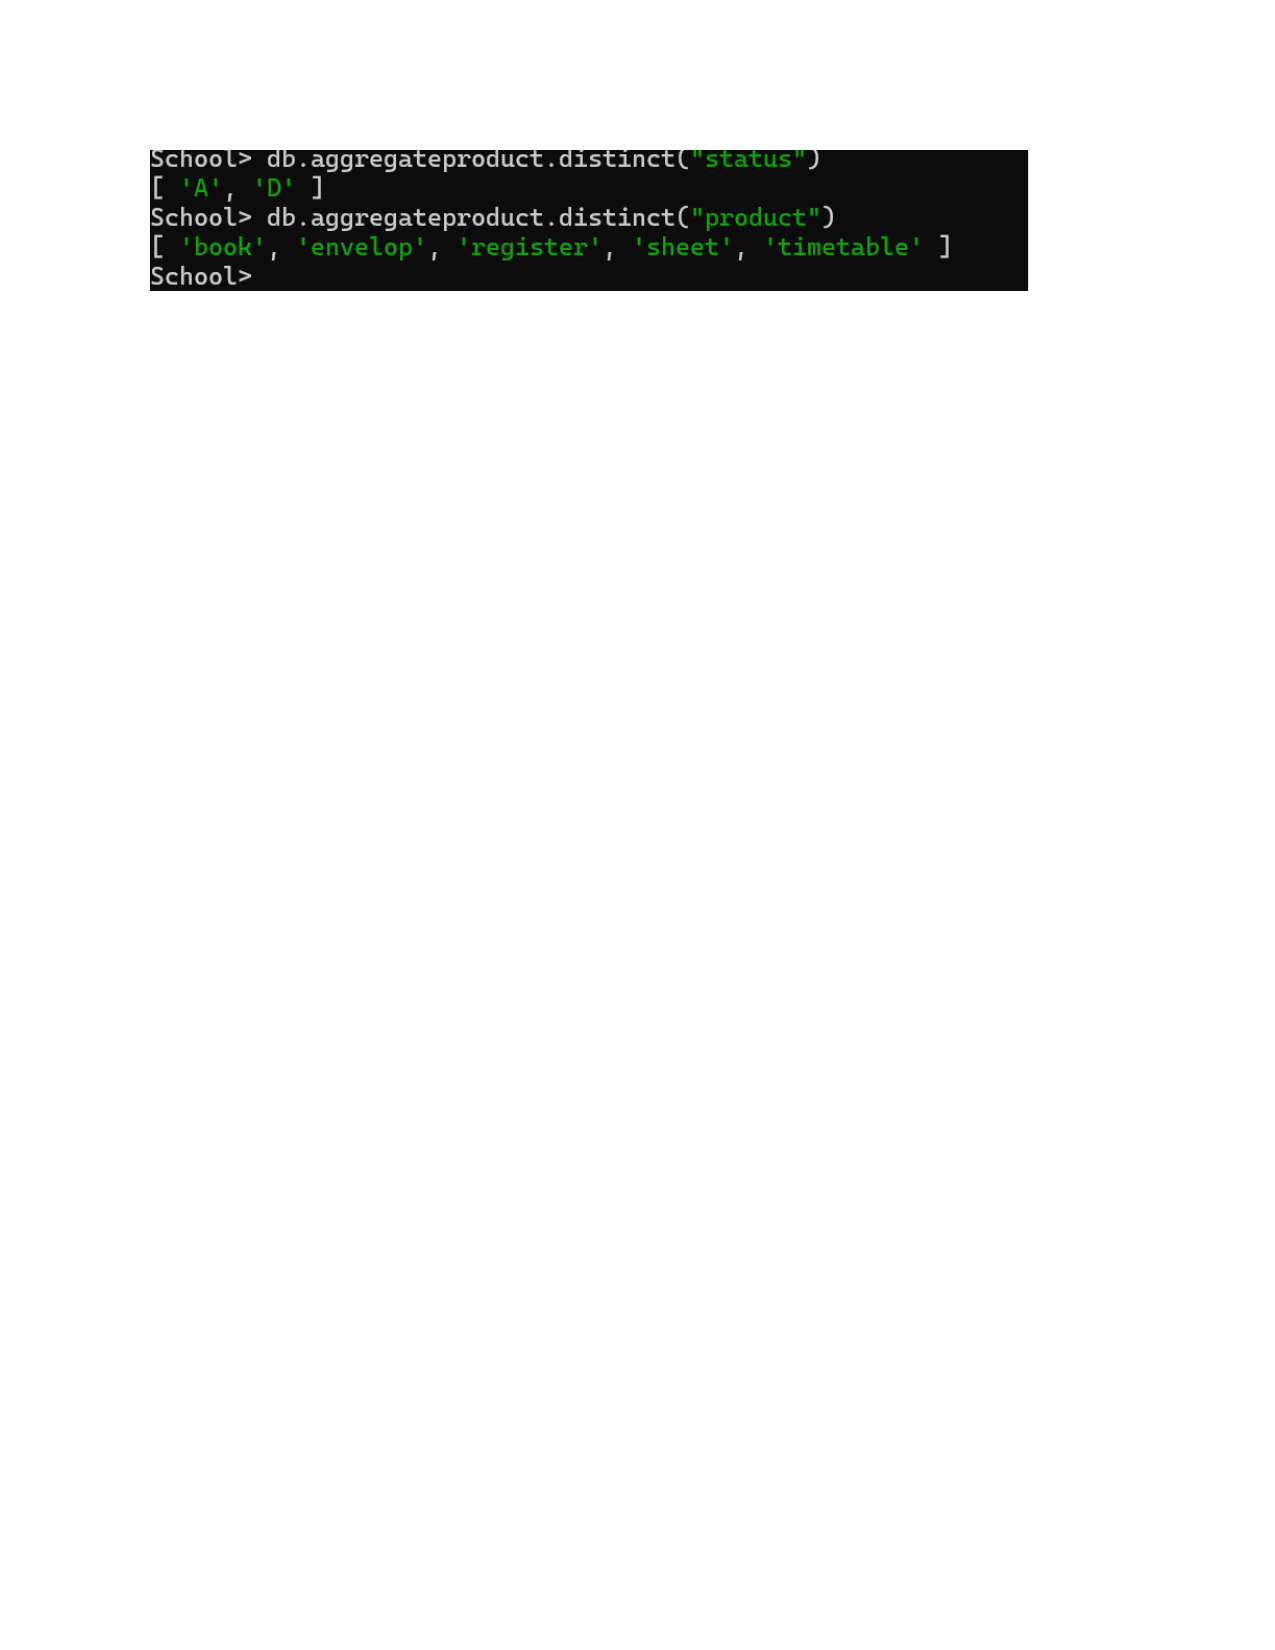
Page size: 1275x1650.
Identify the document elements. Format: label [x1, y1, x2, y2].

picture [150, 150, 1029, 291]
